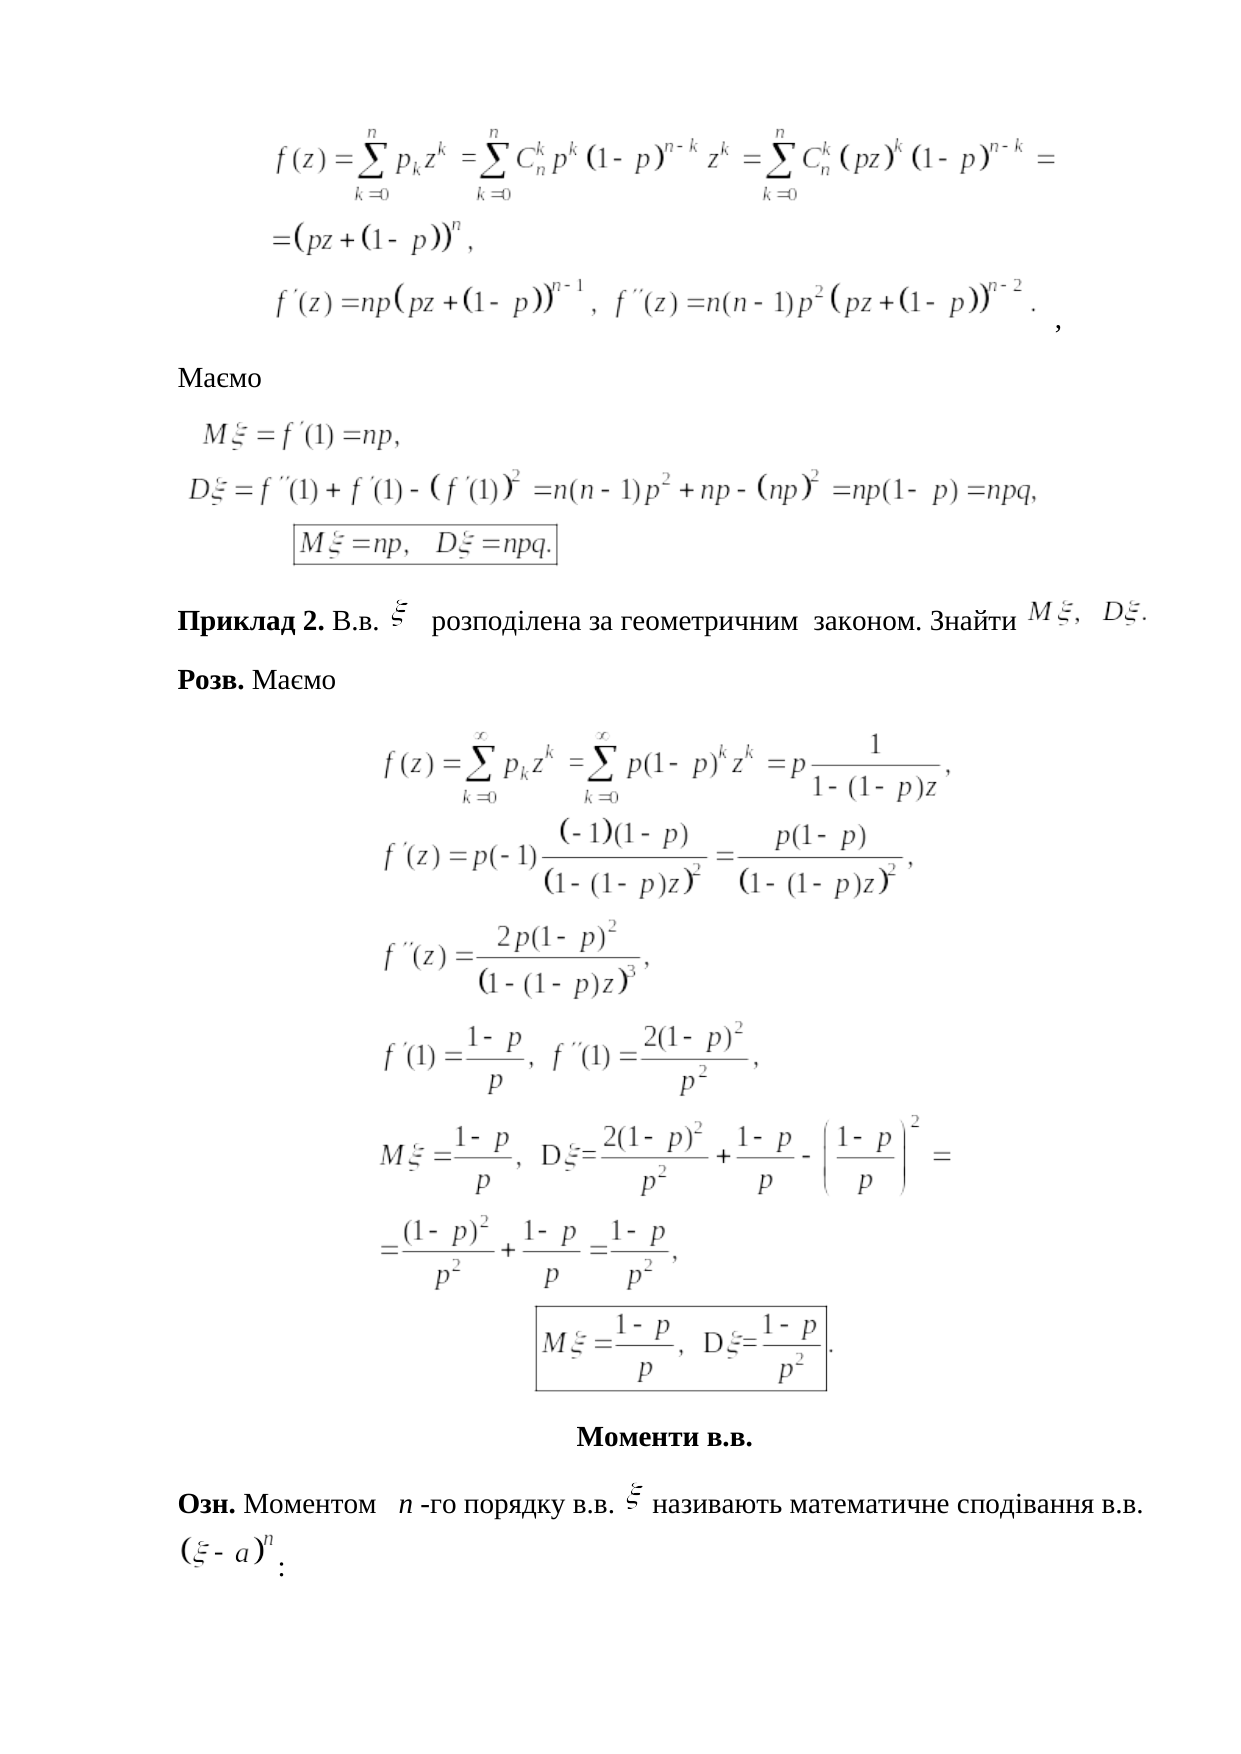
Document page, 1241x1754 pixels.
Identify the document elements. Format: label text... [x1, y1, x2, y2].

text Озн. Моментом n -го порядку в.в. називають математичне сподівання в.в. : [177, 1479, 1152, 1583]
text , [177, 118, 1152, 334]
text Приклад 2. В.в. розподілена за геометричним законом. Знайти [177, 595, 1152, 637]
text Моменти в.в. [177, 1419, 1152, 1453]
text Розв. Маємо [177, 662, 1152, 696]
text Маємо [177, 360, 1152, 394]
